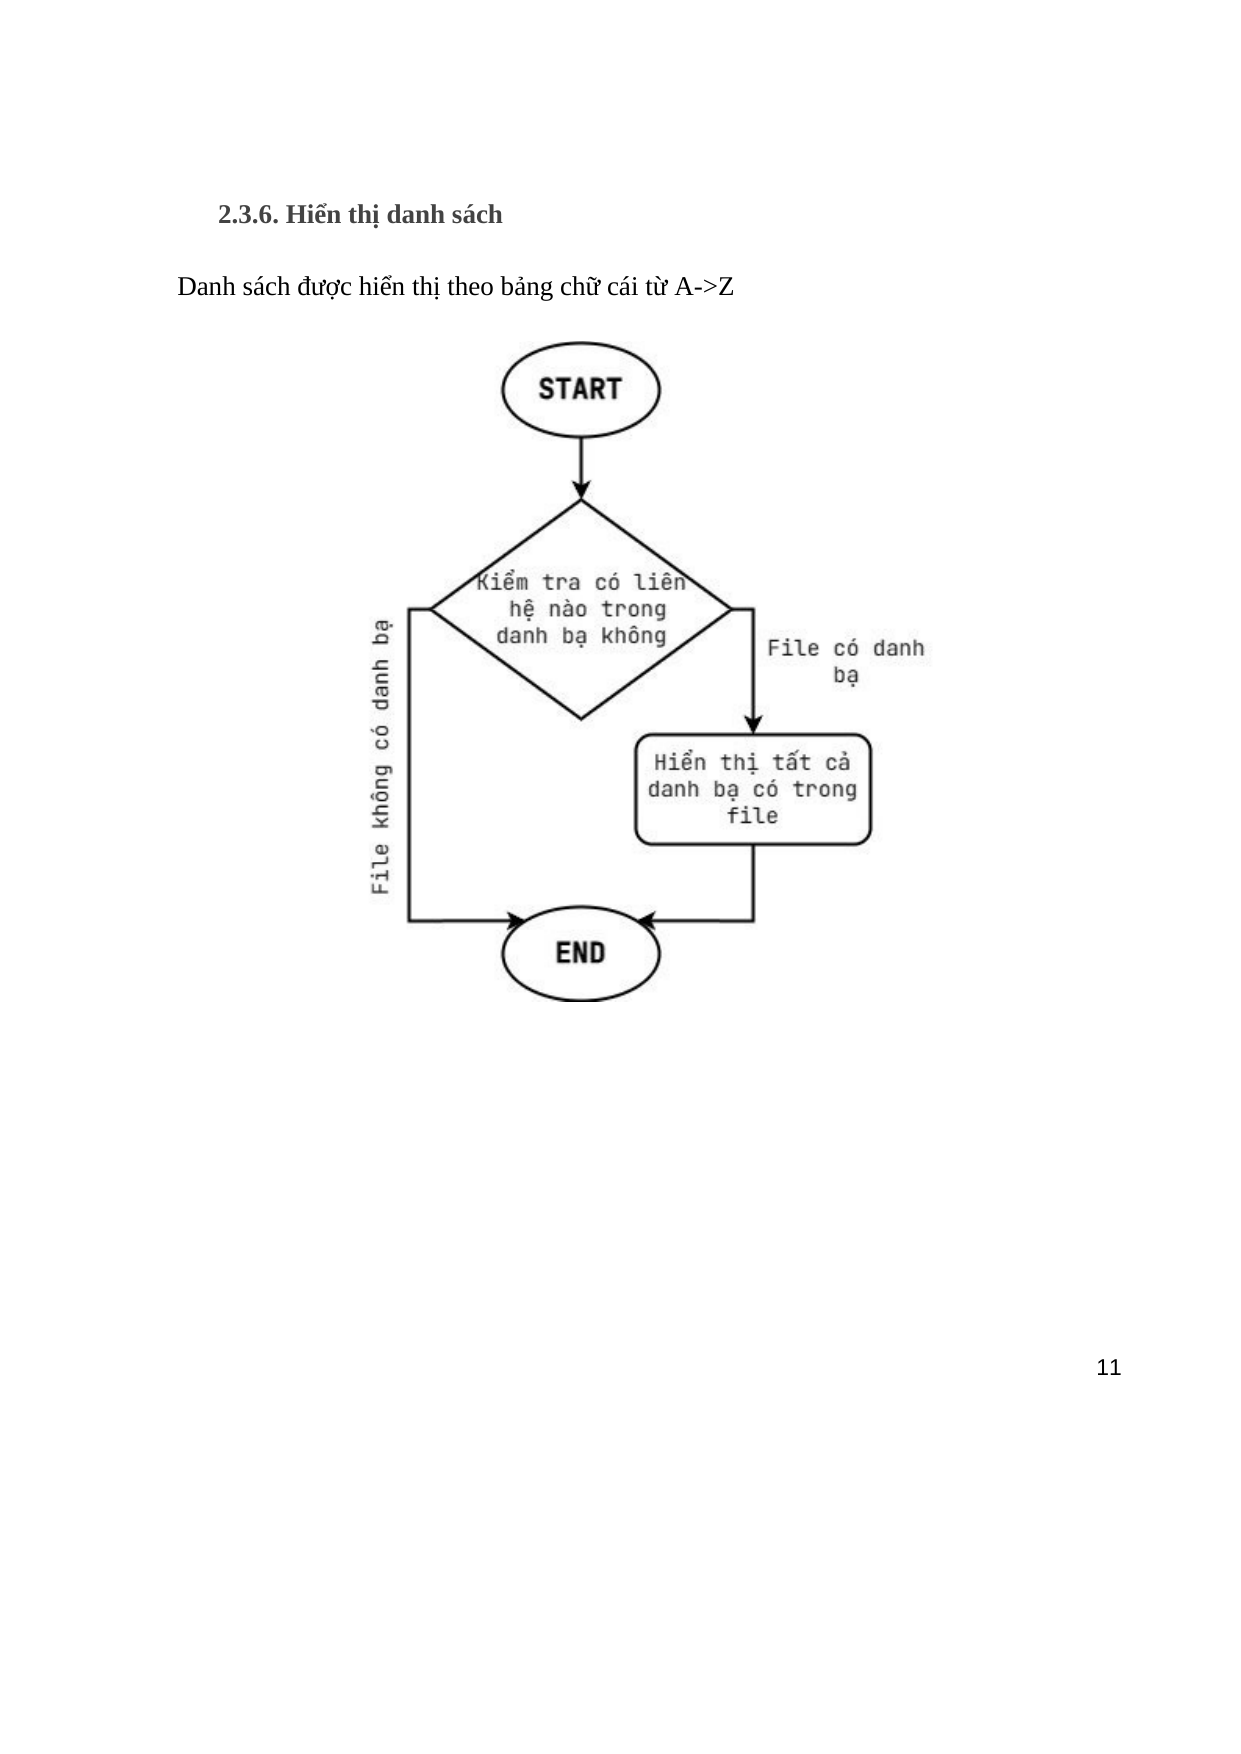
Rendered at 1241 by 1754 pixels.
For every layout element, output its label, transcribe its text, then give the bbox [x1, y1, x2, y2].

text Danh sách được hiển thị theo bảng chữ cái từ A->Z [177, 270, 1122, 301]
picture [357, 341, 942, 1002]
subtitle 2.3.6. Hiển thị danh sách [177, 198, 1122, 230]
